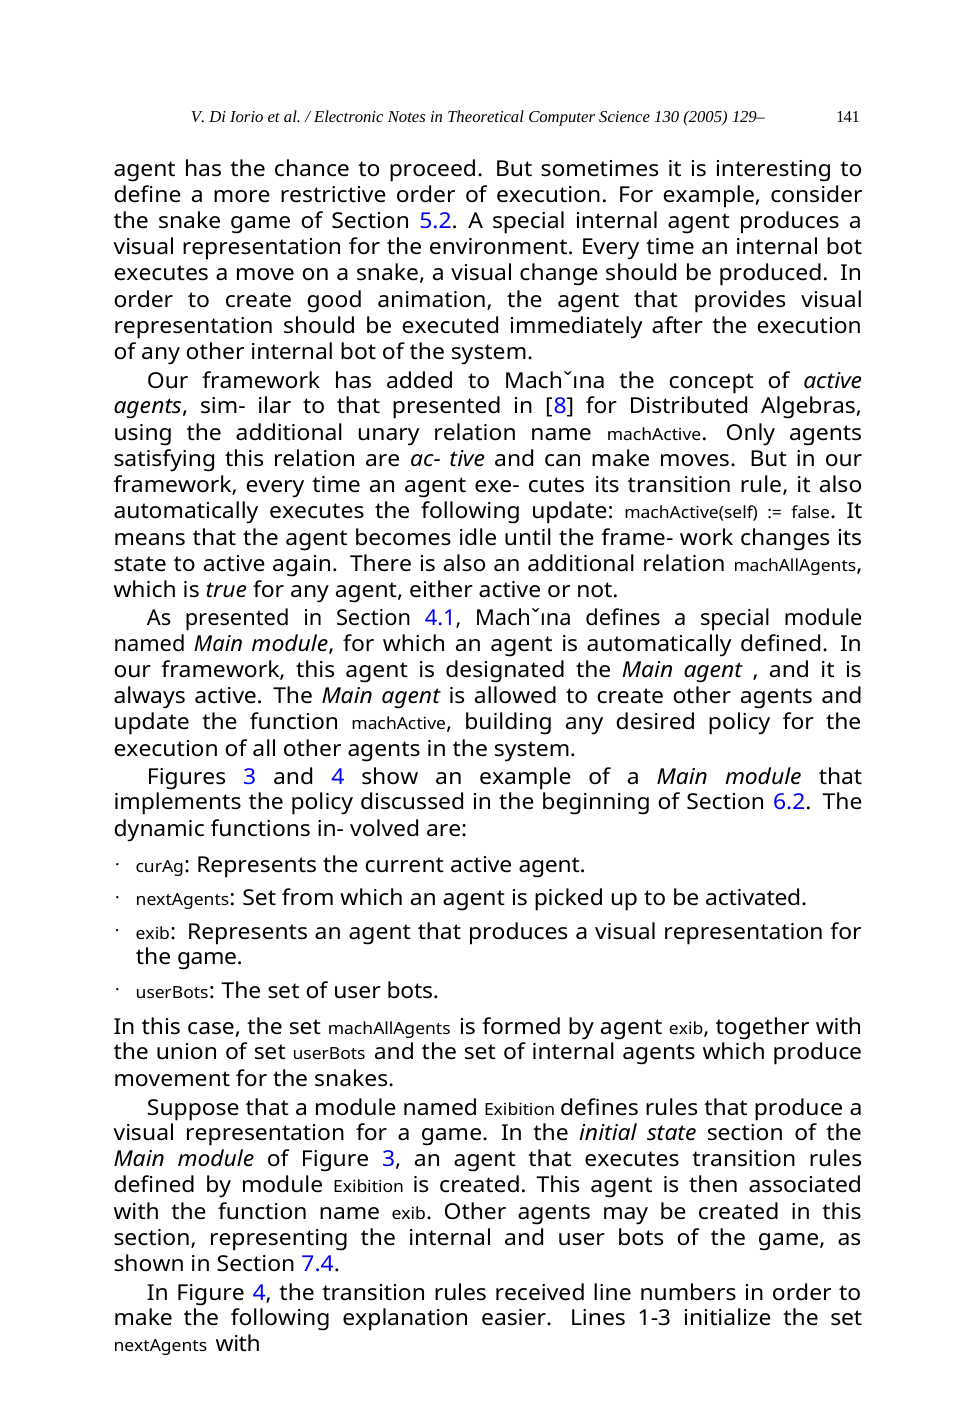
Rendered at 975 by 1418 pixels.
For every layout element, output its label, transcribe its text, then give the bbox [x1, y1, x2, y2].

list nextAgents: Set from which an agent is picked up to be activated. [116, 882, 883, 912]
list userBots: The set of user bots. [116, 975, 883, 1004]
text Our framework has added to Machˇına the concept of active agents, sim- ilar to that presented in [8] for Distributed Algebras, using the additional unary relation name machActive. Only agents satisfying this relation are ac- tive and can make moves. But in our framework, every time an agent exe- cutes its transition rule, it also automatically executes the following update: machActive(self) := false. It means that the agent becomes idle until the frame- work changes its state to active again. There is also an additional relation machAllAgents, which is true for any agent, either active or not. [113, 368, 862, 604]
text In Figure 4, the transition rules received line numbers in order to make the following explanation easier. Lines 1-3 initialize the set nextAgents with [113, 1279, 862, 1358]
list curAg: Represents the current active agent. [116, 849, 883, 879]
text Suppose that a module named Exibition defines rules that produce a visual representation for a game. In the initial state section of the Main module of Figure 3, an agent that executes transition rules defined by module Exibition is created. This agent is then associated with the function name exib. Other agents may be created in this section, representing the internal and user bots of the game, as shown in Section 7.4. [113, 1094, 862, 1278]
text Figures 3 and 4 show an example of a Main module that implements the policy discussed in the beginning of Section 6.2. The dynamic functions in- volved are: [113, 764, 862, 842]
list exib: Represents an agent that produces a visual representation for the game. [115, 918, 862, 971]
text In this case, the set machAllAgents is formed by agent exib, together with the union of set userBots and the set of internal agents which produce movement for the snakes. [113, 1014, 862, 1092]
text As presented in Section 4.1, Machˇına defines a special module named Main module, for which an agent is automatically defined. In our framework, this agent is designated the Main agent , and it is always active. The Main agent is allowed to create other agents and update the function machActive, building any desired policy for the execution of all other agents in the system. [113, 605, 862, 762]
text agent has the chance to proceed. But sometimes it is interesting to define a more restrictive order of execution. For example, consider the snake game of Section 5.2. A special internal agent produces a visual representation for the environment. Every time an internal bot executes a move on a snake, a visual change should be produced. In order to create good animation, the agent that provides visual representation should be executed immediately after the execution of any other internal bot of the system. [113, 156, 862, 366]
